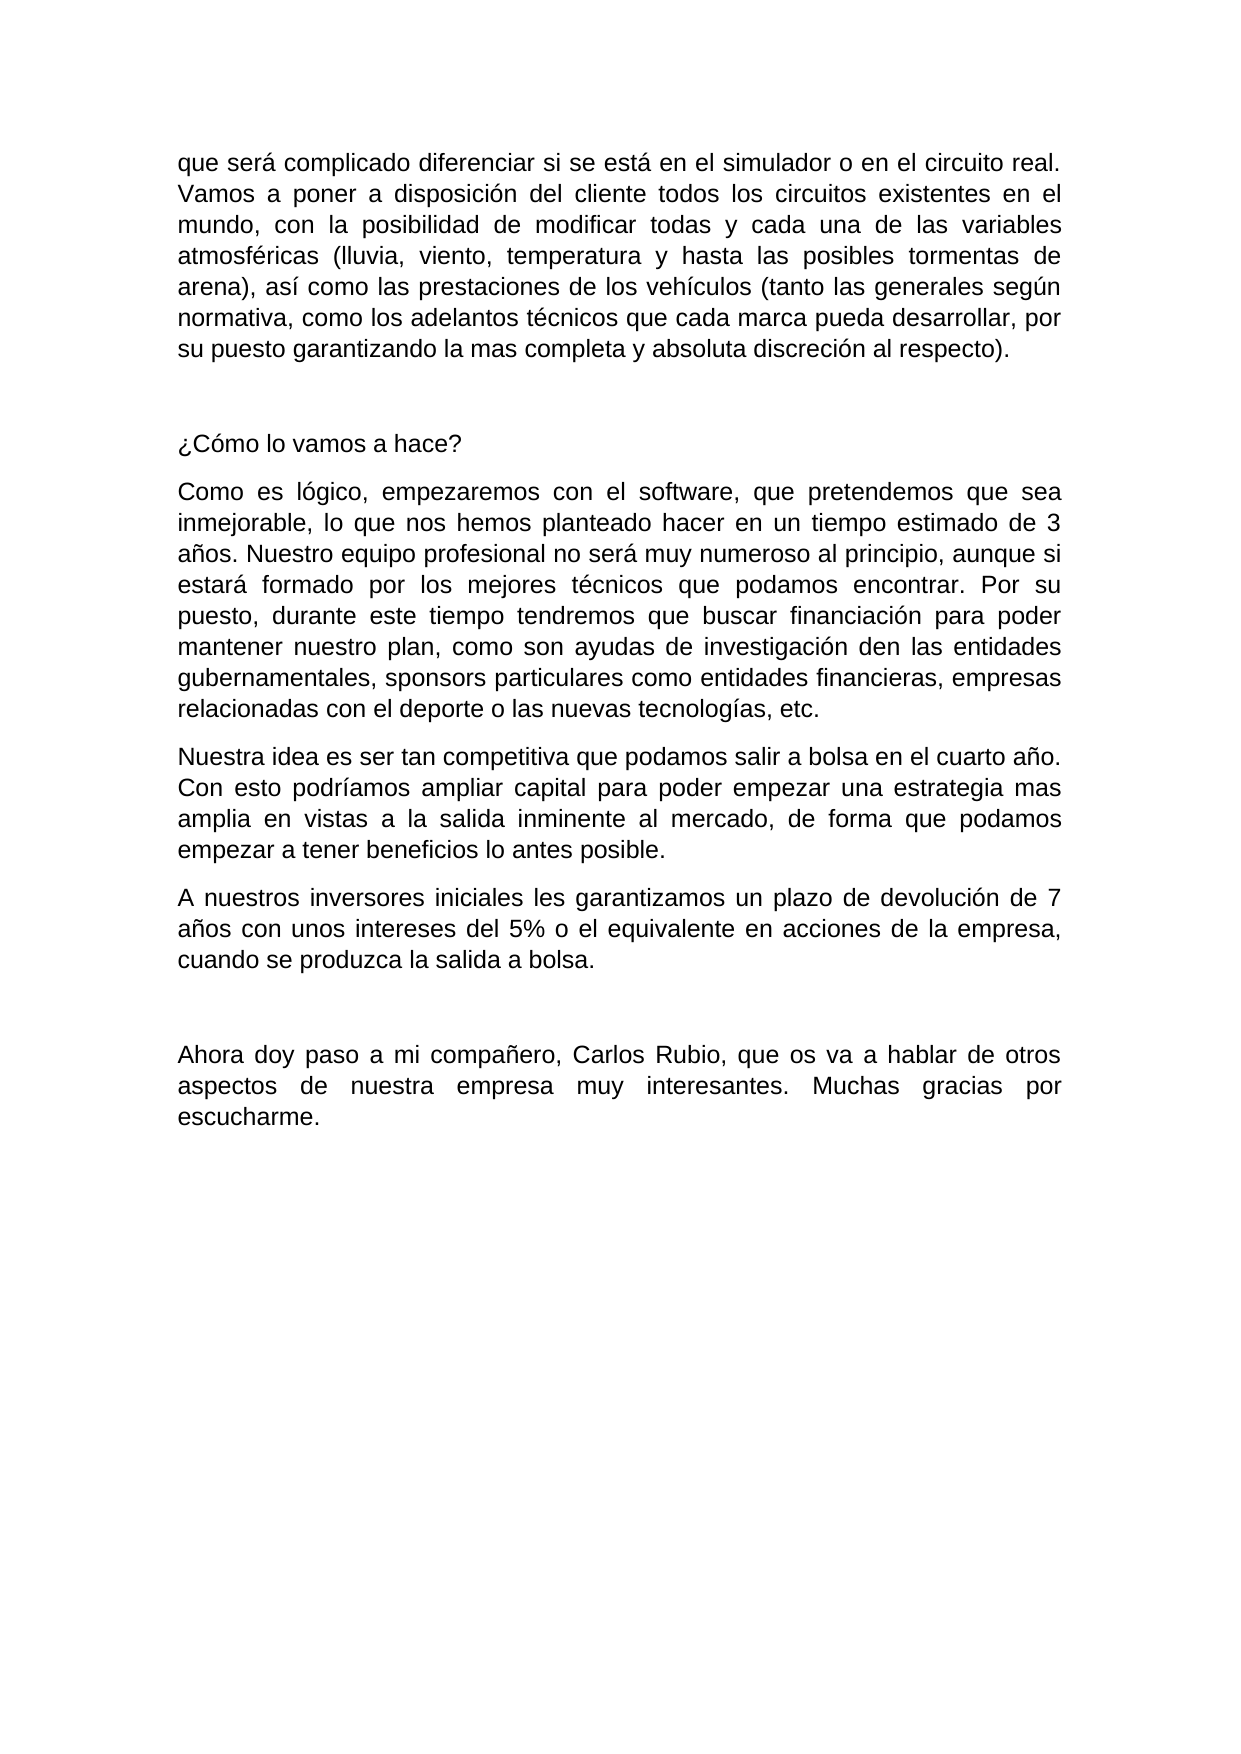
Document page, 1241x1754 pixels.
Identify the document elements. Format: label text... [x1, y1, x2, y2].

text Nuestra idea es ser tan competitiva que podamos salir a bolsa en el cuarto año. Con esto podríamos ampliar capital para poder empezar una estrategia mas amplia en vistas a la salida inminente al mercado, de forma que podamos empezar a tener beneficios lo antes posible. [177, 742, 1063, 864]
text Ahora doy paso a mi compañero, Carlos Rubio, que os va a hablar de otros aspectos de nuestra empresa muy interesantes. Muchas gracias por escucharme. [177, 1040, 1063, 1131]
text A nuestros inversores iniciales les garantizamos un plazo de devolución de 7 años con unos intereses del 5% o el equivalente en acciones de la empresa, cuando se produzca la salida a bolsa. [177, 883, 1063, 974]
text ¿Cómo lo vamos a hace? [177, 429, 1063, 458]
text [177, 148, 1063, 363]
text Como es lógico, empezaremos con el software, que pretendemos que sea inmejorable, lo que nos hemos planteado hacer en un tiempo estimado de 3 años. Nuestro equipo profesional no será muy numeroso al principio, aunque si estará formado por los mejores técnicos que podamos encontrar. Por su puesto, durante este tiempo tendremos que buscar financiación para poder mantener nuestro plan, como son ayudas de investigación den las entidades gubernamentales, sponsors particulares como entidades financieras, empresas relacionadas con el deporte o las nuevas tecnologías, etc. [177, 477, 1063, 723]
